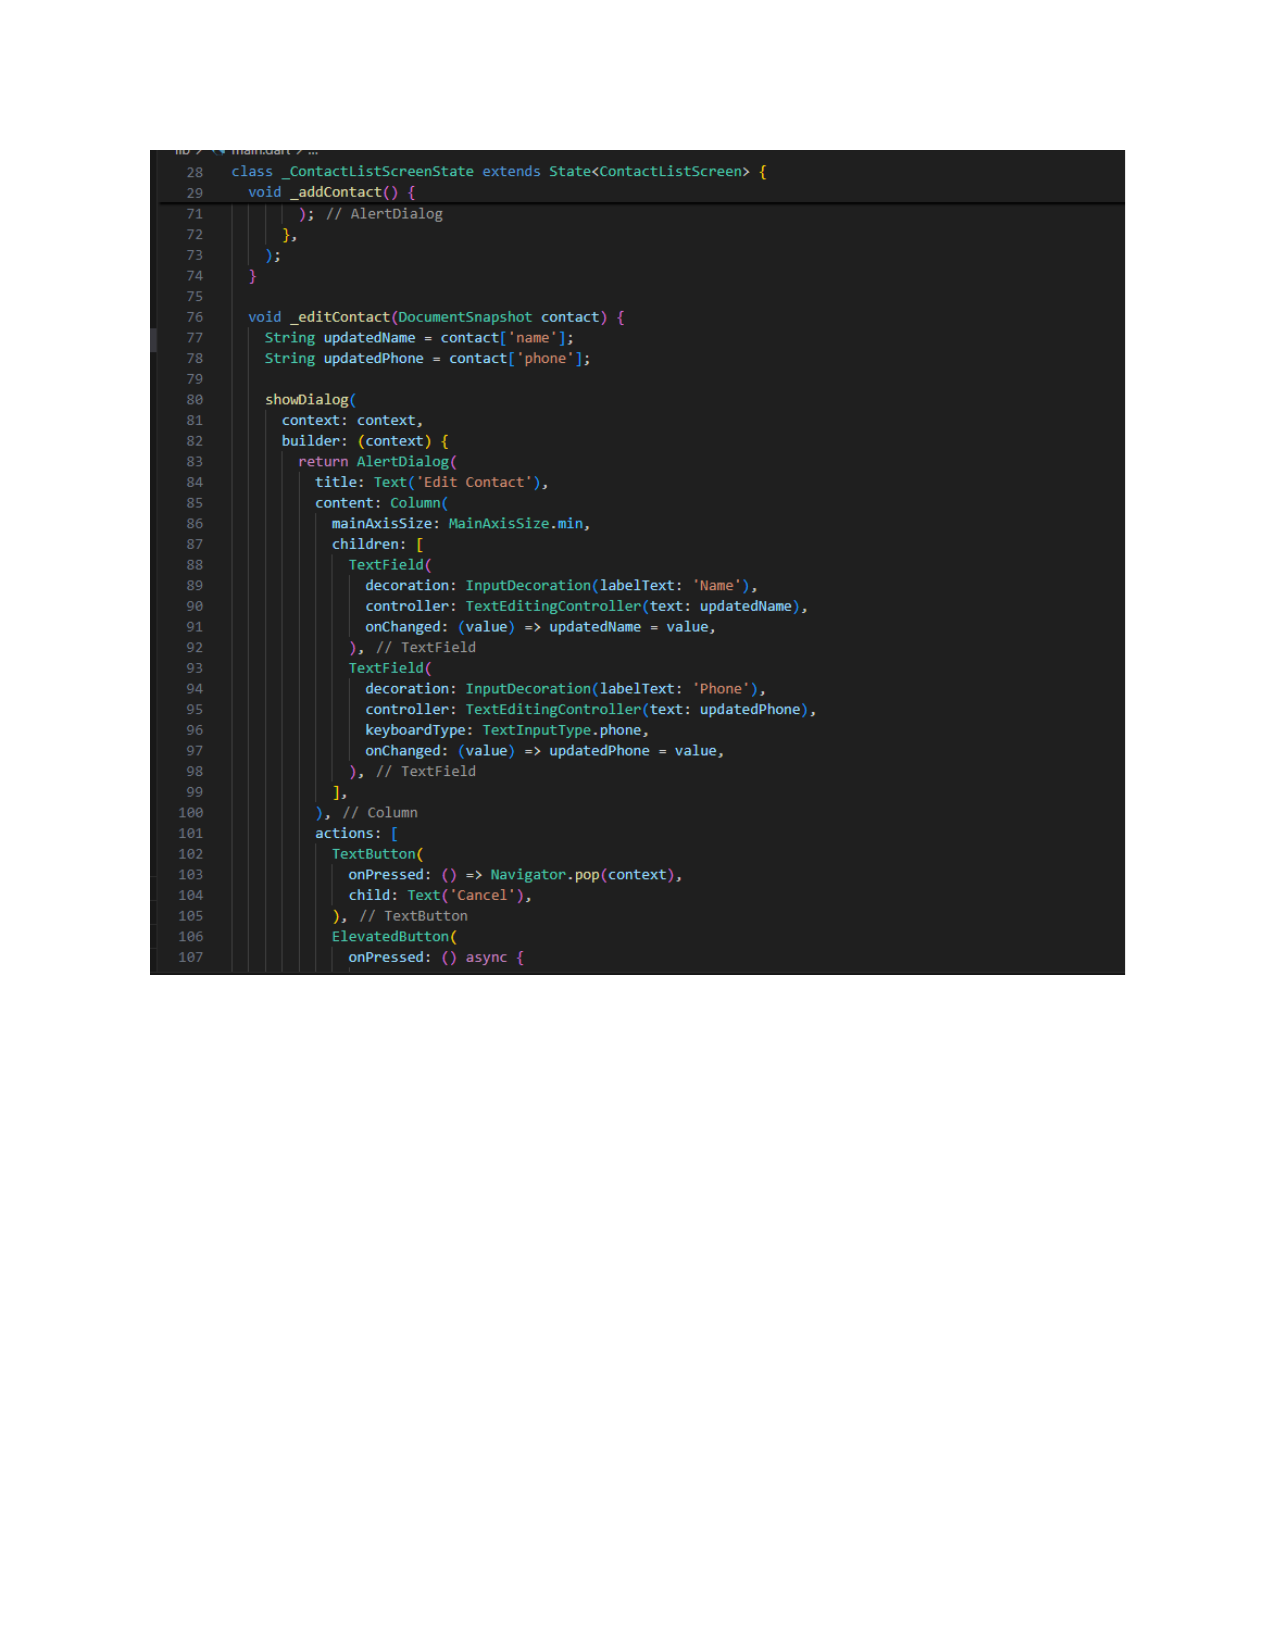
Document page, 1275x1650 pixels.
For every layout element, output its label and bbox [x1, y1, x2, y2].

picture [150, 150, 1125, 975]
